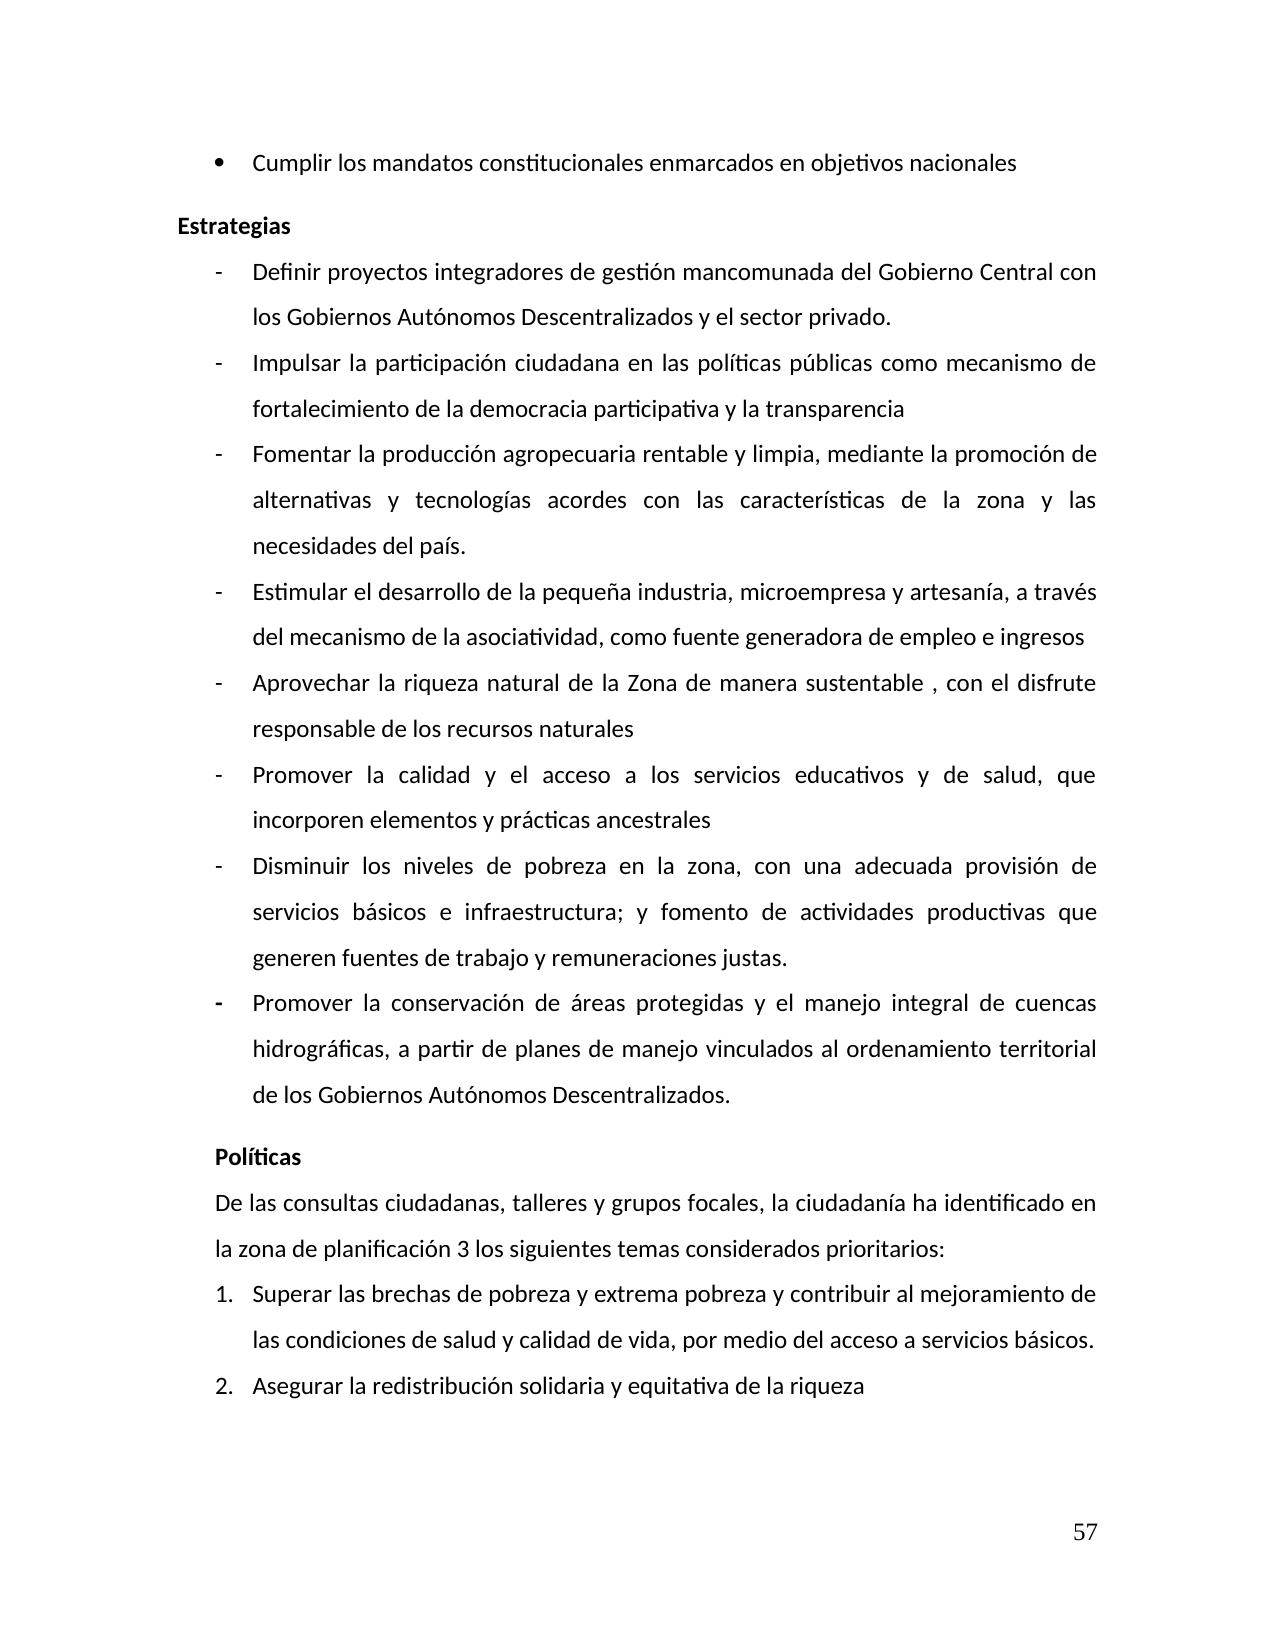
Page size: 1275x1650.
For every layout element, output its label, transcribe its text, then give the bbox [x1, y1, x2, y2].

list Asegurar la redistribución solidaria y equitativa de la riqueza [215, 1370, 1098, 1400]
list Cumplir los mandatos constitucionales enmarcados en objetivos nacionales [215, 148, 1098, 178]
list Definir proyectos integradores de gestión mancomunada del Gobierno Central con los Gobiernos Autónomos Descentralizados y el sector privado. [215, 256, 1098, 332]
text Estrategias [177, 210, 1098, 241]
list Superar las brechas de pobreza y extrema pobreza y contribuir al mejoramiento de las condiciones de salud y calidad de vida, por medio del acceso a servicios básicos. [215, 1278, 1098, 1355]
list Fomentar la producción agropecuaria rentable y limpia, mediante la promoción de alternativas y tecnologías acordes con las características de la zona y las necesidades del país. [215, 439, 1098, 561]
list Impulsar la participación ciudadana en las políticas públicas como mecanismo de fortalecimiento de la democracia participativa y la transparencia [215, 347, 1098, 423]
list Promover la calidad y el acceso a los servicios educativos y de salud, que incorporen elementos y prácticas ancestrales [215, 759, 1098, 835]
list Aprovechar la riqueza natural de la Zona de manera sustentable , con el disfrute responsable de los recursos naturales [215, 667, 1098, 743]
list Estimular el desarrollo de la pequeña industria, microempresa y artesanía, a través del mecanismo de la asociatividad, como fuente generadora de empleo e ingresos [215, 576, 1098, 652]
list Disminuir los niveles de pobreza en la zona, con una adecuada provisión de servicios básicos e infraestructura; y fomento de actividades productivas que generen fuentes de trabajo y remuneraciones justas. [215, 850, 1098, 972]
list Promover la conservación de áreas protegidas y el manejo integral de cuencas hidrográficas, a partir de planes de manejo vinculados al ordenamiento territorial de los Gobiernos Autónomos Descentralizados. [215, 987, 1098, 1109]
text Políticas [215, 1141, 1098, 1172]
text De las consultas ciudadanas, talleres y grupos focales, la ciudadanía ha identificado en la zona de planificación 3 los siguientes temas considerados prioritarios: [215, 1187, 1098, 1263]
